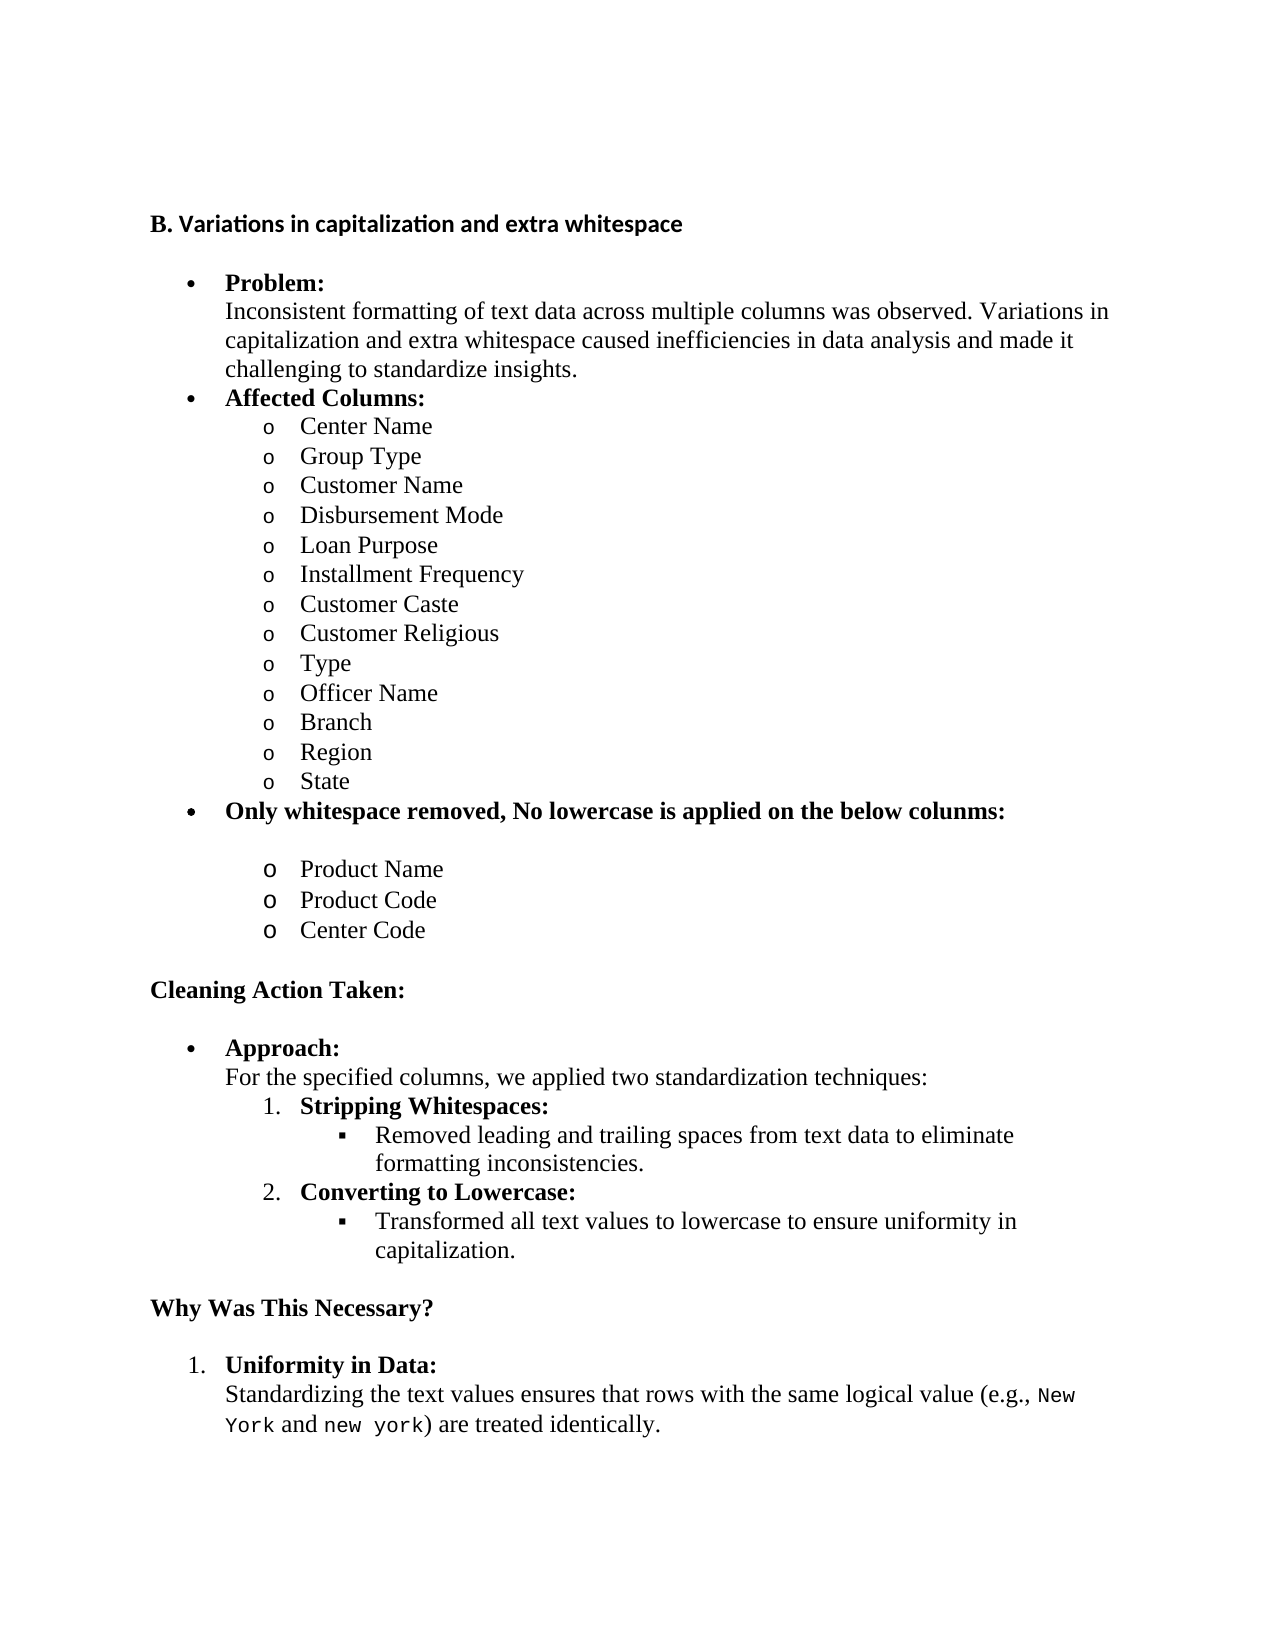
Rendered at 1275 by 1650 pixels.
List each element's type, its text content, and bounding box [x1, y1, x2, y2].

list Group Type [262, 441, 1125, 471]
list Disbursement Mode [262, 500, 1125, 530]
list Approach: For the specified columns, we applied two standardization techniques: [187, 1033, 1125, 1091]
list State [262, 766, 1125, 796]
text B. Variations in capitalization and extra whitespace [150, 208, 1125, 238]
list Center Name [262, 411, 1125, 441]
list Branch [262, 707, 1125, 737]
list Affected Columns: [187, 383, 1125, 411]
list Loan Purpose [262, 530, 1125, 559]
list Product Code [262, 885, 1125, 916]
list Officer Name [262, 678, 1125, 707]
list Center Code [262, 916, 1125, 946]
list Region [262, 737, 1125, 766]
text Cleaning Action Taken: [150, 976, 1125, 1004]
list Customer Religious [262, 618, 1125, 648]
list Converting to Lowercase: [262, 1177, 1125, 1206]
list Problem: Inconsistent formatting of text data across multiple columns was observed. Variations in capitalization and extra whitespace caused inefficiencies in data analysis and made it challenging to standardize insights. [187, 268, 1125, 383]
list Stripping Whitespaces: [262, 1091, 1125, 1120]
list Product Name [262, 854, 1125, 885]
list Type [262, 648, 1125, 678]
list Installment Frequency [262, 559, 1125, 589]
list Removed leading and trailing spaces from text data to eliminate formatting inconsistencies. [337, 1120, 1125, 1177]
list Uniformity in Data: Standardizing the text values ensures that rows with the same logical value (e.g., New York and new york) are treated identically. [187, 1351, 1125, 1438]
list Only whitespace removed, No lowercase is applied on the below colunms: [187, 796, 1125, 825]
list Transformed all text values to lowercase to ensure uniformity in capitalization. [337, 1206, 1125, 1263]
list Customer Caste [262, 589, 1125, 618]
list Customer Name [262, 471, 1125, 500]
text Why Was This Necessary? [150, 1293, 1125, 1321]
